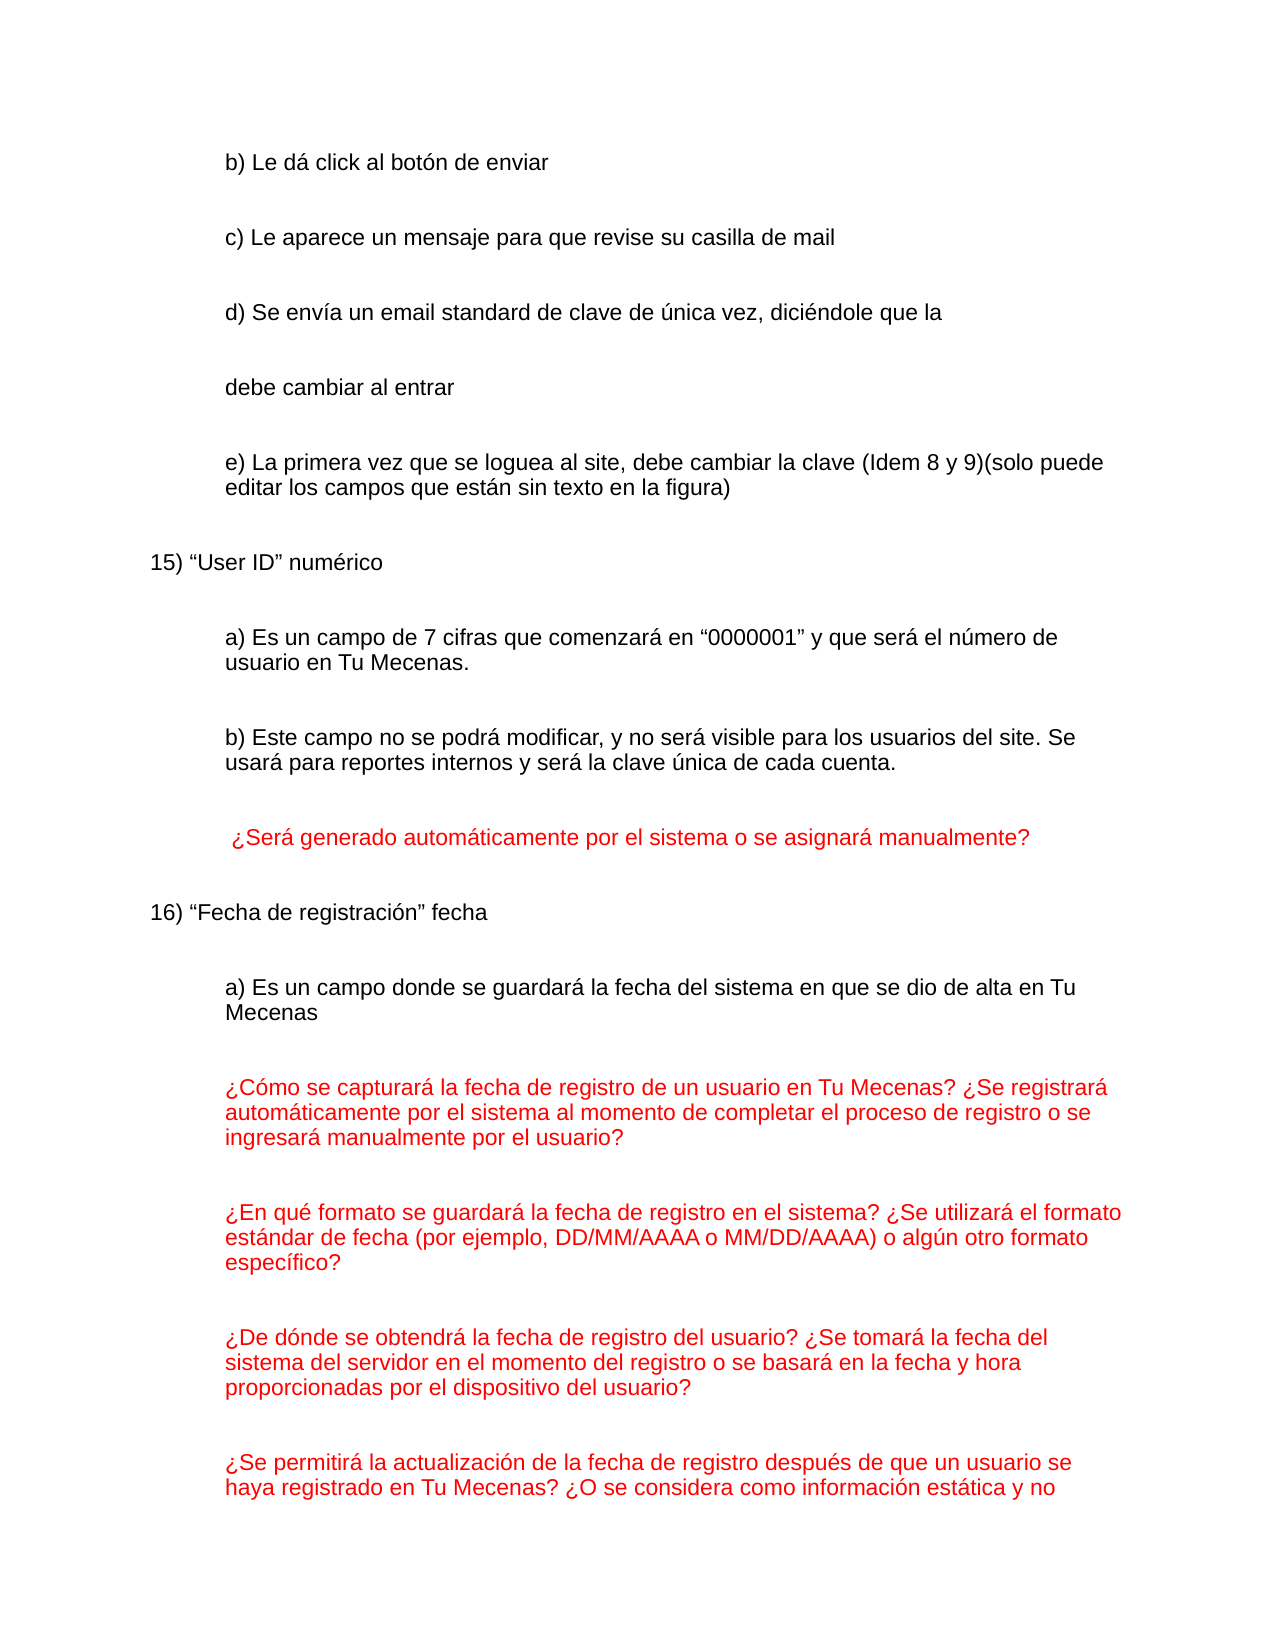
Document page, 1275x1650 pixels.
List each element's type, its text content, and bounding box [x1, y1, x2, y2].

text b) Le dá click al botón de enviar [225, 150, 1125, 175]
text b) Este campo no se podrá modificar, y no será visible para los usuarios del site. Se usará para reportes internos y será la clave única de cada cuenta. [225, 725, 1125, 775]
text ¿En qué formato se guardará la fecha de registro en el sistema? ¿Se utilizará el formato estándar de fecha (por ejemplo, DD/MM/AAAA o MM/DD/AAAA) o algún otro formato específico? [225, 1200, 1125, 1275]
text c) Le aparece un mensaje para que revise su casilla de mail [225, 225, 1125, 250]
text 15) “User ID” numérico [150, 550, 1125, 575]
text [225, 1450, 1125, 1500]
text ¿Cómo se capturará la fecha de registro de un usuario en Tu Mecenas? ¿Se registrará automáticamente por el sistema al momento de completar el proceso de registro o se ingresará manualmente por el usuario? [225, 1075, 1125, 1150]
text e) La primera vez que se loguea al site, debe cambiar la clave (Idem 8 y 9)(solo puede editar los campos que están sin texto en la figura) [225, 450, 1125, 500]
text a) Es un campo donde se guardará la fecha del sistema en que se dio de alta en Tu Mecenas [225, 975, 1125, 1025]
text 16) “Fecha de registración” fecha [150, 900, 1125, 925]
text a) Es un campo de 7 cifras que comenzará en “0000001” y que será el número de usuario en Tu Mecenas. [225, 625, 1125, 675]
text debe cambiar al entrar [225, 375, 1125, 400]
text ¿De dónde se obtendrá la fecha de registro del usuario? ¿Se tomará la fecha del sistema del servidor en el momento del registro o se basará en la fecha y hora proporcionadas por el dispositivo del usuario? [225, 1325, 1125, 1400]
text d) Se envía un email standard de clave de única vez, diciéndole que la [225, 300, 1125, 325]
text ¿Será generado automáticamente por el sistema o se asignará manualmente? [225, 825, 1125, 850]
